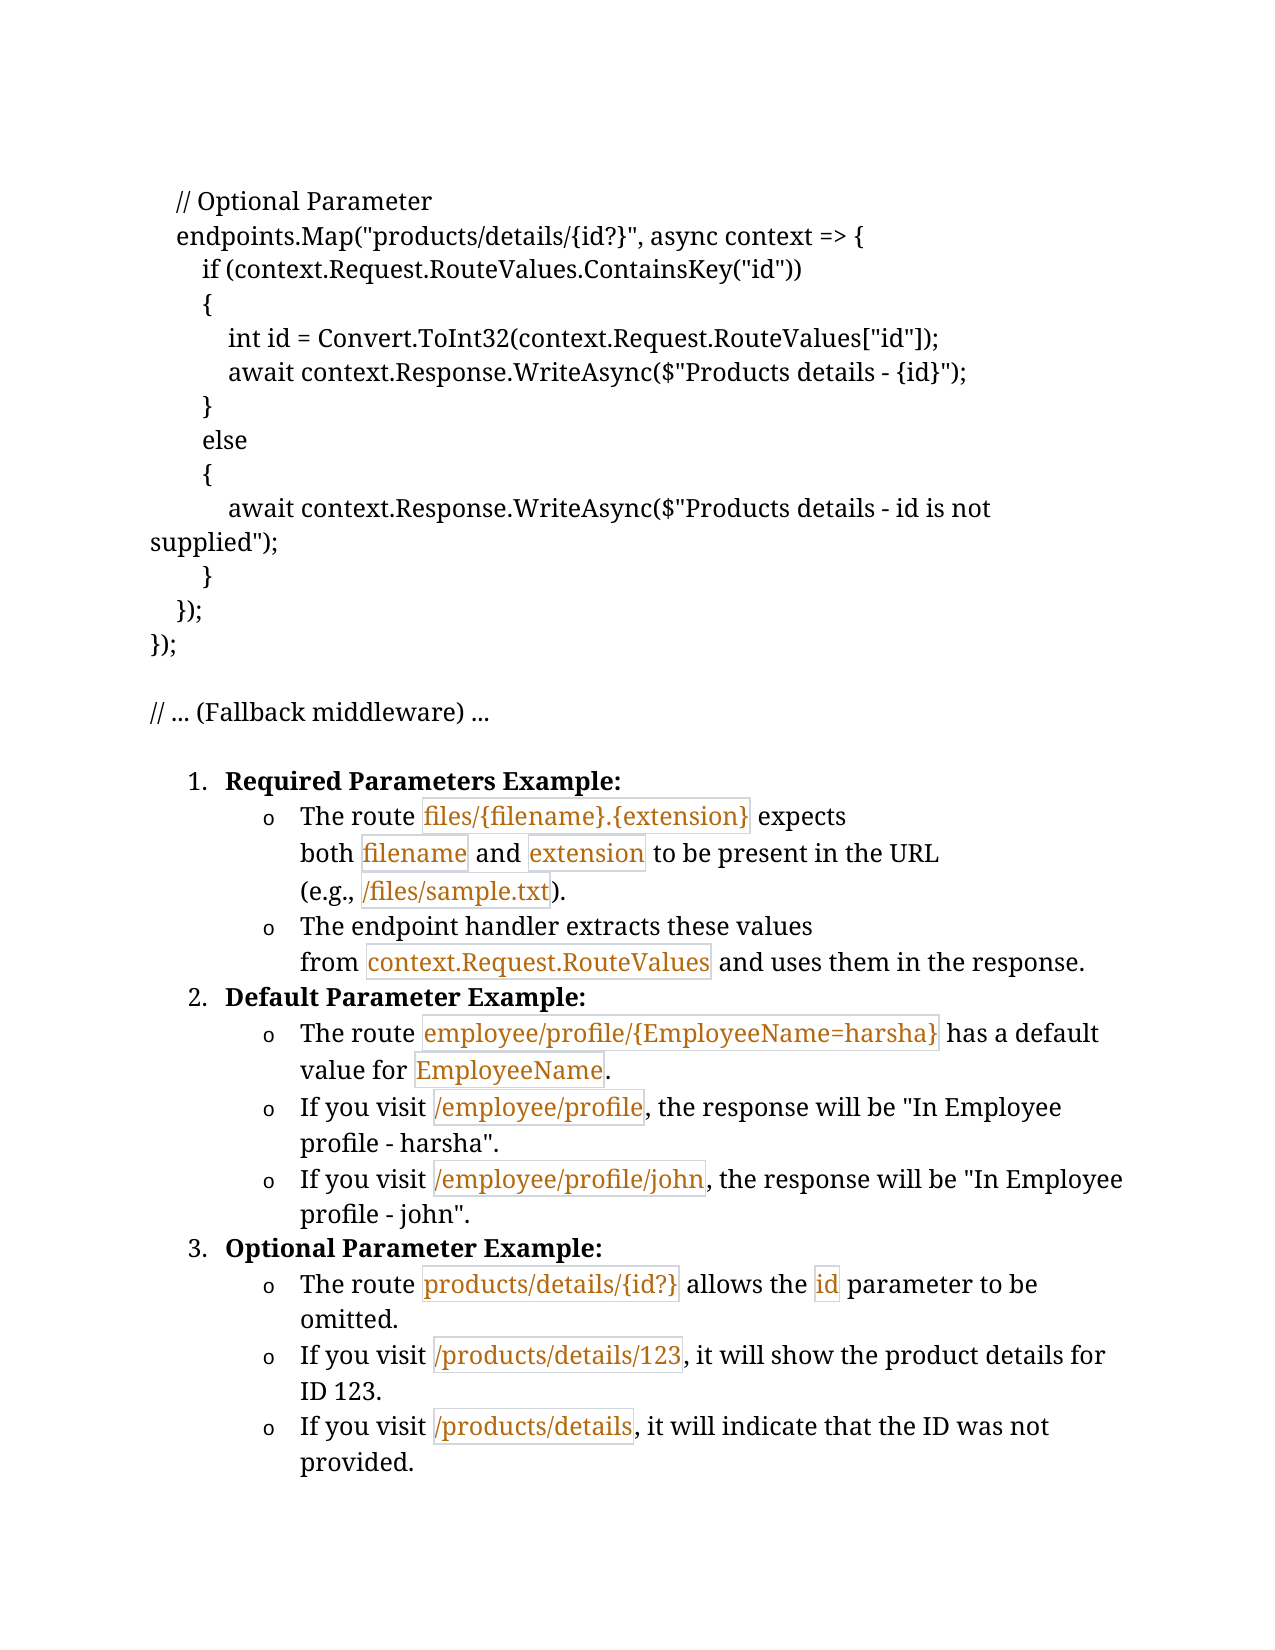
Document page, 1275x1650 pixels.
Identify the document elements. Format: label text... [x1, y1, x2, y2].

text // ... (Fallback middleware) ... [150, 695, 1125, 729]
list Required Parameters Example: [187, 763, 1125, 797]
text } [150, 388, 1125, 422]
list The route employee/profile/{EmployeeName=harsha} has a default value for EmployeeName. [605, 1014, 1125, 1088]
text int id = Convert.ToInt32(context.Request.RouteValues["id"]); [150, 320, 1125, 354]
text { [150, 457, 1125, 491]
text if (context.Request.RouteValues.ContainsKey("id")) [150, 252, 1125, 286]
text } [150, 559, 1125, 593]
list If you visit /employee/profile/john, the response will be "In Employee profile - john". [262, 1160, 1125, 1231]
text await context.Response.WriteAsync($"Products details - {id}"); [150, 354, 1125, 388]
list If you visit /products/details/123, it will show the product details for ID 123. [262, 1336, 1125, 1407]
list The route products/details/{id?} allows the id parameter to be omitted. [262, 1265, 1125, 1336]
text { [150, 286, 1125, 320]
text }); [150, 593, 1125, 627]
list Optional Parameter Example: [187, 1231, 1125, 1265]
text await context.Response.WriteAsync($"Products details - id is not supplied"); [150, 491, 1125, 559]
list Default Parameter Example: [187, 980, 1125, 1014]
list The route files/{filename}.{extension} expects both filename and extension to be present in the URL (e.g., /files/sample.txt). [262, 797, 422, 909]
text else [150, 422, 1125, 457]
list The route employee/profile/{EmployeeName=harsha} has a default value for EmployeeName. [262, 1014, 422, 1088]
text }); [150, 627, 1125, 661]
text // Optional Parameter [150, 184, 1125, 218]
text endpoints.Map("products/details/{id?}", async context => { [150, 218, 1125, 252]
list If you visit /employee/profile, the response will be "In Employee profile - harsha". [262, 1088, 1125, 1160]
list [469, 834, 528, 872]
list The route files/{filename}.{extension} expects both filename and extension to be present in the URL (e.g., /files/sample.txt). [551, 797, 1125, 909]
list If you visit /products/details, it will indicate that the ID was not provided. [262, 1407, 1125, 1479]
list The endpoint handler extracts these values from context.Request.RouteValues and uses them in the response. [262, 909, 1125, 980]
